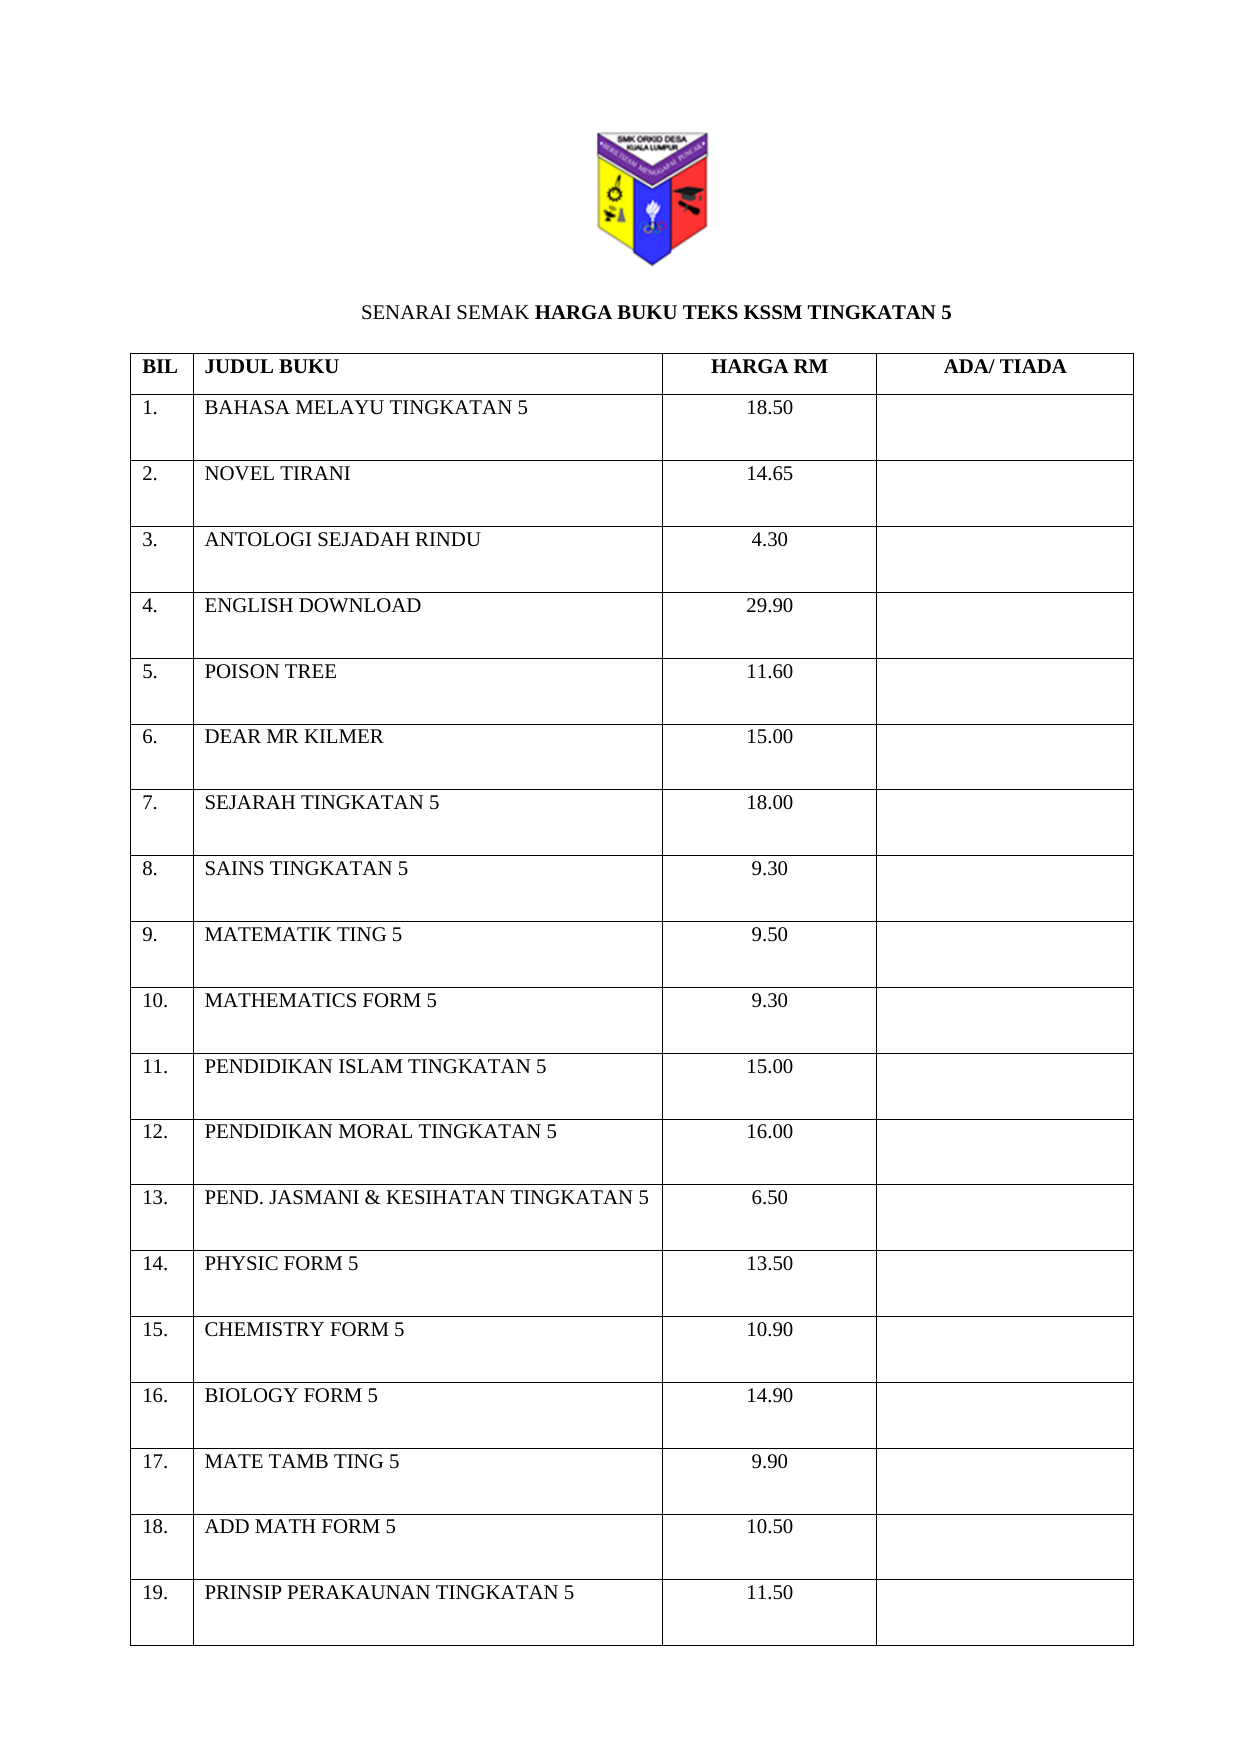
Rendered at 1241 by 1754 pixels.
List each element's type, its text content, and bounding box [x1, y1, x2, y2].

table_cell [877, 1251, 1133, 1316]
table_cell MATEMATIK TING 5 [194, 922, 662, 987]
table_cell [877, 1054, 1133, 1118]
table_cell [877, 725, 1133, 789]
table_header ADA/ TIADA [877, 354, 1133, 394]
table_cell 10.50 [663, 1515, 876, 1579]
table_cell SAINS TINGKATAN 5 [194, 856, 662, 921]
table_header HARGA RM [663, 354, 876, 394]
table_cell [877, 1120, 1133, 1184]
table_cell 18.50 [663, 395, 876, 460]
table_cell 4.30 [663, 527, 876, 592]
table_cell [131, 988, 193, 1053]
table_cell [131, 856, 193, 921]
table_cell SEJARAH TINGKATAN 5 [194, 790, 662, 855]
table_cell 16.00 [663, 1120, 876, 1184]
table_cell [131, 725, 193, 789]
table_cell PHYSIC FORM 5 [194, 1251, 662, 1316]
table_cell 18.00 [663, 790, 876, 855]
table_cell BIOLOGY FORM 5 [194, 1383, 662, 1448]
table_cell [877, 790, 1133, 855]
table_cell [131, 461, 193, 526]
table_cell [131, 527, 193, 592]
table_cell ADD MATH FORM 5 [194, 1515, 662, 1579]
table_cell 11.50 [663, 1580, 876, 1645]
table_cell [877, 1449, 1133, 1513]
table_cell 9.30 [663, 988, 876, 1053]
table_cell [131, 1251, 193, 1316]
table_cell MATE TAMB TING 5 [194, 1449, 662, 1513]
table_cell DEAR MR KILMER [194, 725, 662, 789]
table_cell [131, 1120, 193, 1184]
table_cell ENGLISH DOWNLOAD [194, 593, 662, 658]
table_cell MATHEMATICS FORM 5 [194, 988, 662, 1053]
text SENARAI SEMAK HARGA BUKU TEKS KSSM TINGKATAN 5 [187, 300, 1125, 324]
table_cell [877, 1383, 1133, 1448]
table_cell [131, 922, 193, 987]
table_cell 15.00 [663, 1054, 876, 1118]
table_cell [877, 395, 1133, 460]
table_cell 9.90 [663, 1449, 876, 1513]
table_cell [877, 1580, 1133, 1645]
table_cell [131, 593, 193, 658]
table_cell [877, 659, 1133, 723]
table_cell [877, 856, 1133, 921]
table_cell CHEMISTRY FORM 5 [194, 1317, 662, 1382]
table_cell [131, 1449, 193, 1513]
table_cell [131, 1317, 193, 1382]
table_cell [131, 659, 193, 723]
table_cell PENDIDIKAN ISLAM TINGKATAN 5 [194, 1054, 662, 1118]
table_cell [131, 395, 193, 460]
table_cell 14.65 [663, 461, 876, 526]
table_cell [877, 1317, 1133, 1382]
table_cell PRINSIP PERAKAUNAN TINGKATAN 5 [194, 1580, 662, 1645]
table_cell 10.90 [663, 1317, 876, 1382]
table_cell [131, 1515, 193, 1579]
table_cell POISON TREE [194, 659, 662, 723]
table_header BIL [131, 354, 193, 394]
table_cell [131, 1185, 193, 1250]
table_cell ANTOLOGI SEJADAH RINDU [194, 527, 662, 592]
table_header JUDUL BUKU [194, 354, 662, 394]
table_cell [131, 790, 193, 855]
table_cell [131, 1383, 193, 1448]
table_cell [877, 922, 1133, 987]
table_cell NOVEL TIRANI [194, 461, 662, 526]
table_cell [877, 1515, 1133, 1579]
table_cell [877, 527, 1133, 592]
table_cell 9.50 [663, 922, 876, 987]
table_cell 13.50 [663, 1251, 876, 1316]
table_cell 6.50 [663, 1185, 876, 1250]
table_cell PENDIDIKAN MORAL TINGKATAN 5 [194, 1120, 662, 1184]
table_cell [877, 593, 1133, 658]
table_cell [131, 1054, 193, 1118]
table_cell BAHASA MELAYU TINGKATAN 5 [194, 395, 662, 460]
table_cell [131, 1580, 193, 1645]
table_cell [877, 988, 1133, 1053]
picture [596, 132, 716, 271]
table_cell 14.90 [663, 1383, 876, 1448]
table_cell 9.30 [663, 856, 876, 921]
table_cell 15.00 [663, 725, 876, 789]
table_cell [877, 461, 1133, 526]
table_cell PEND. JASMANI & KESIHATAN TINGKATAN 5 [194, 1185, 662, 1250]
table_cell 11.60 [663, 659, 876, 723]
table_cell 29.90 [663, 593, 876, 658]
table_cell [877, 1185, 1133, 1250]
